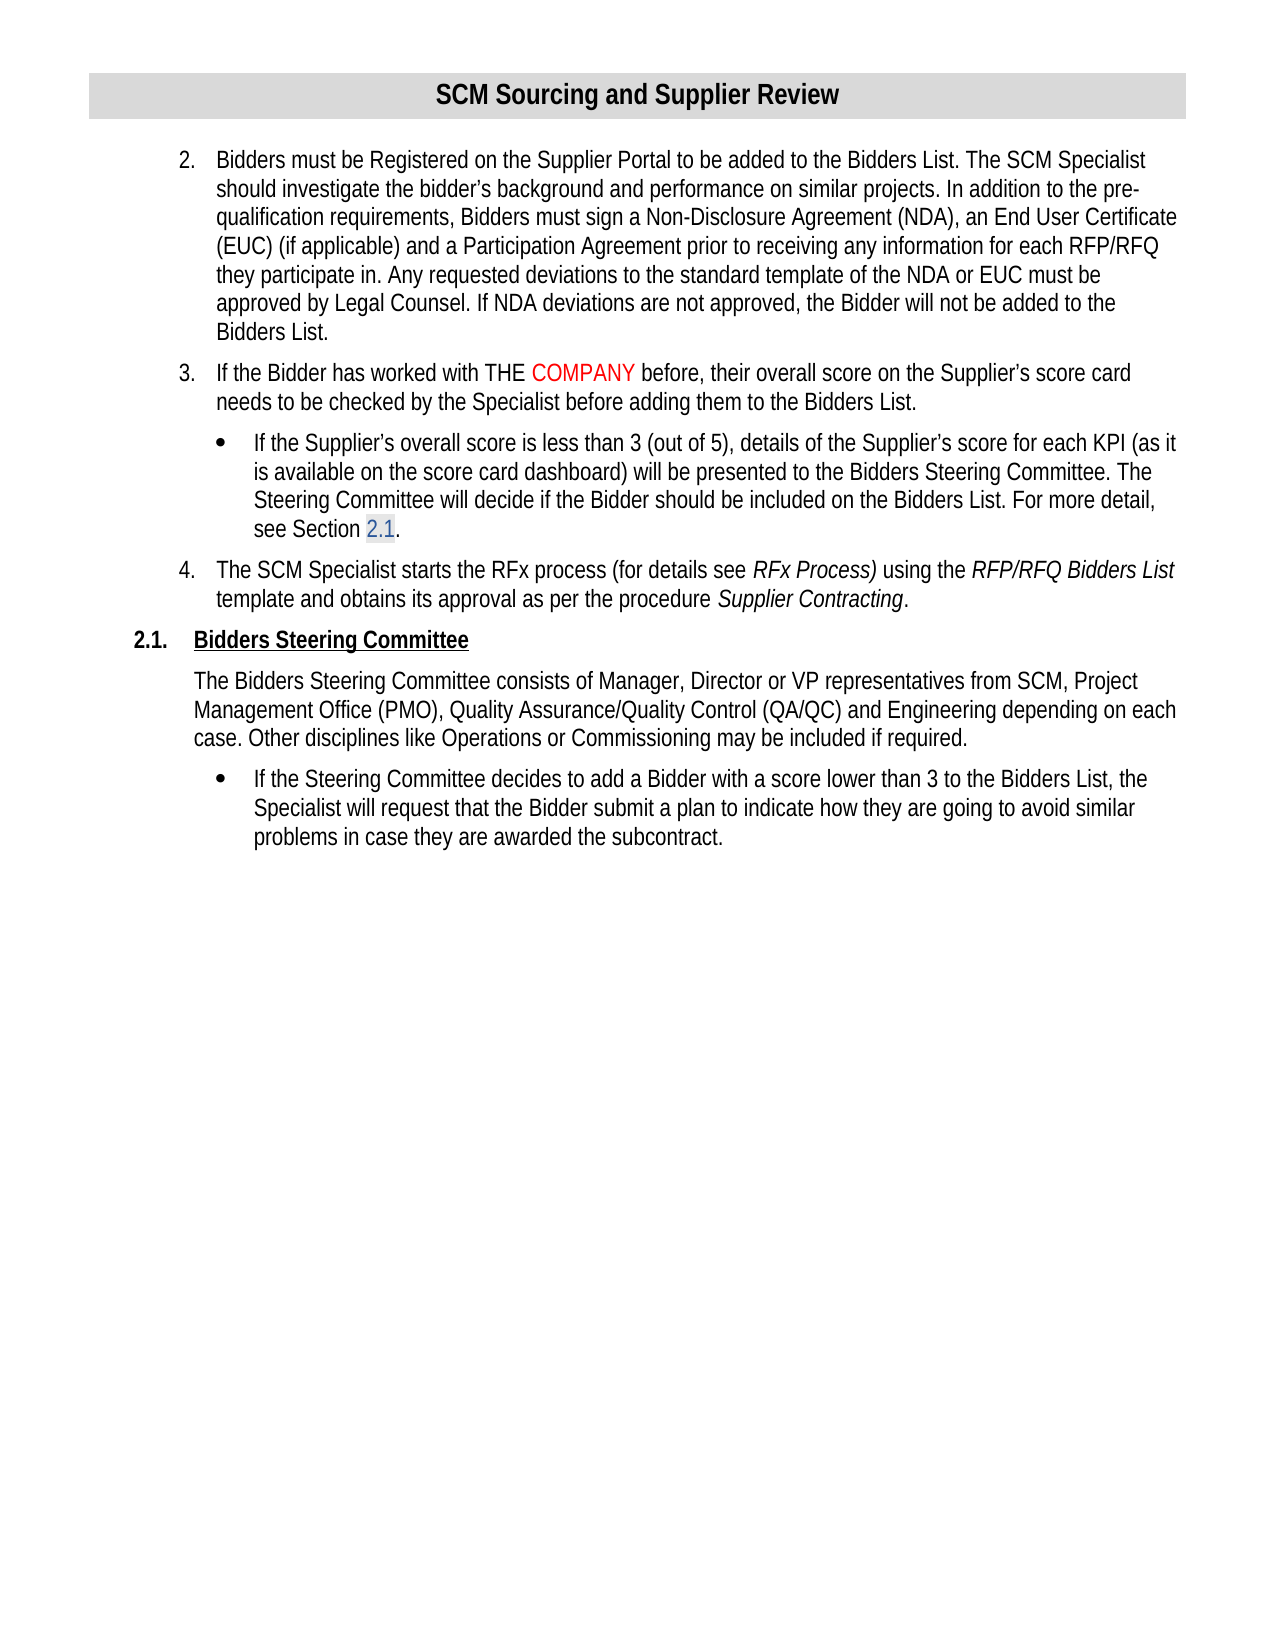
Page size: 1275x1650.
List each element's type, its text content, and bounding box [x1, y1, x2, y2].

list If the Bidder has worked with THE COMPANY before, their overall score on the Supplier’s score card needs to be checked by the Specialist before adding them to the Bidders List. [178, 358, 1186, 415]
text Bidders Steering Committee [133, 625, 1186, 653]
list The SCM Specialist starts the RFx process (for details see RFx Process) using the RFP/RFQ Bidders List template and obtains its approval as per the procedure Supplier Contracting. [178, 555, 1186, 612]
list Bidders must be Registered on the Supplier Portal to be added to the Bidders List. The SCM Specialist should investigate the bidder’s background and performance on similar projects. In addition to the pre-qualification requirements, Bidders must sign a Non-Disclosure Agreement (NDA), an End User Certificate (EUC) (if applicable) and a Participation Agreement prior to receiving any information for each RFP/RFQ they participate in. Any requested deviations to the standard template of the NDA or EUC must be approved by Legal Counsel. If NDA deviations are not approved, the Bidder will not be added to the Bidders List. [178, 145, 1186, 346]
text The Bidders Steering Committee consists of Manager, Director or VP representatives from SCM, Project Management Office (PMO), Quality Assurance/Quality Control (QA/QC) and Engineering depending on each case. Other disciplines like Operations or Commissioning may be included if required. [193, 666, 1186, 752]
list If the Supplier’s overall score is less than 3 (out of 5), details of the Supplier’s score for each KPI (as it is available on the score card dashboard) will be presented to the Bidders Steering Committee. The Steering Committee will decide if the Bidder should be included on the Bidders List. For more detail, see Section 2.1. [216, 428, 1186, 543]
list If the Steering Committee decides to add a Bidder with a score lower than 3 to the Bidders List, the Specialist will request that the Bidder submit a plan to indicate how they are going to avoid similar problems in case they are awarded the subcontract. [216, 764, 1186, 851]
